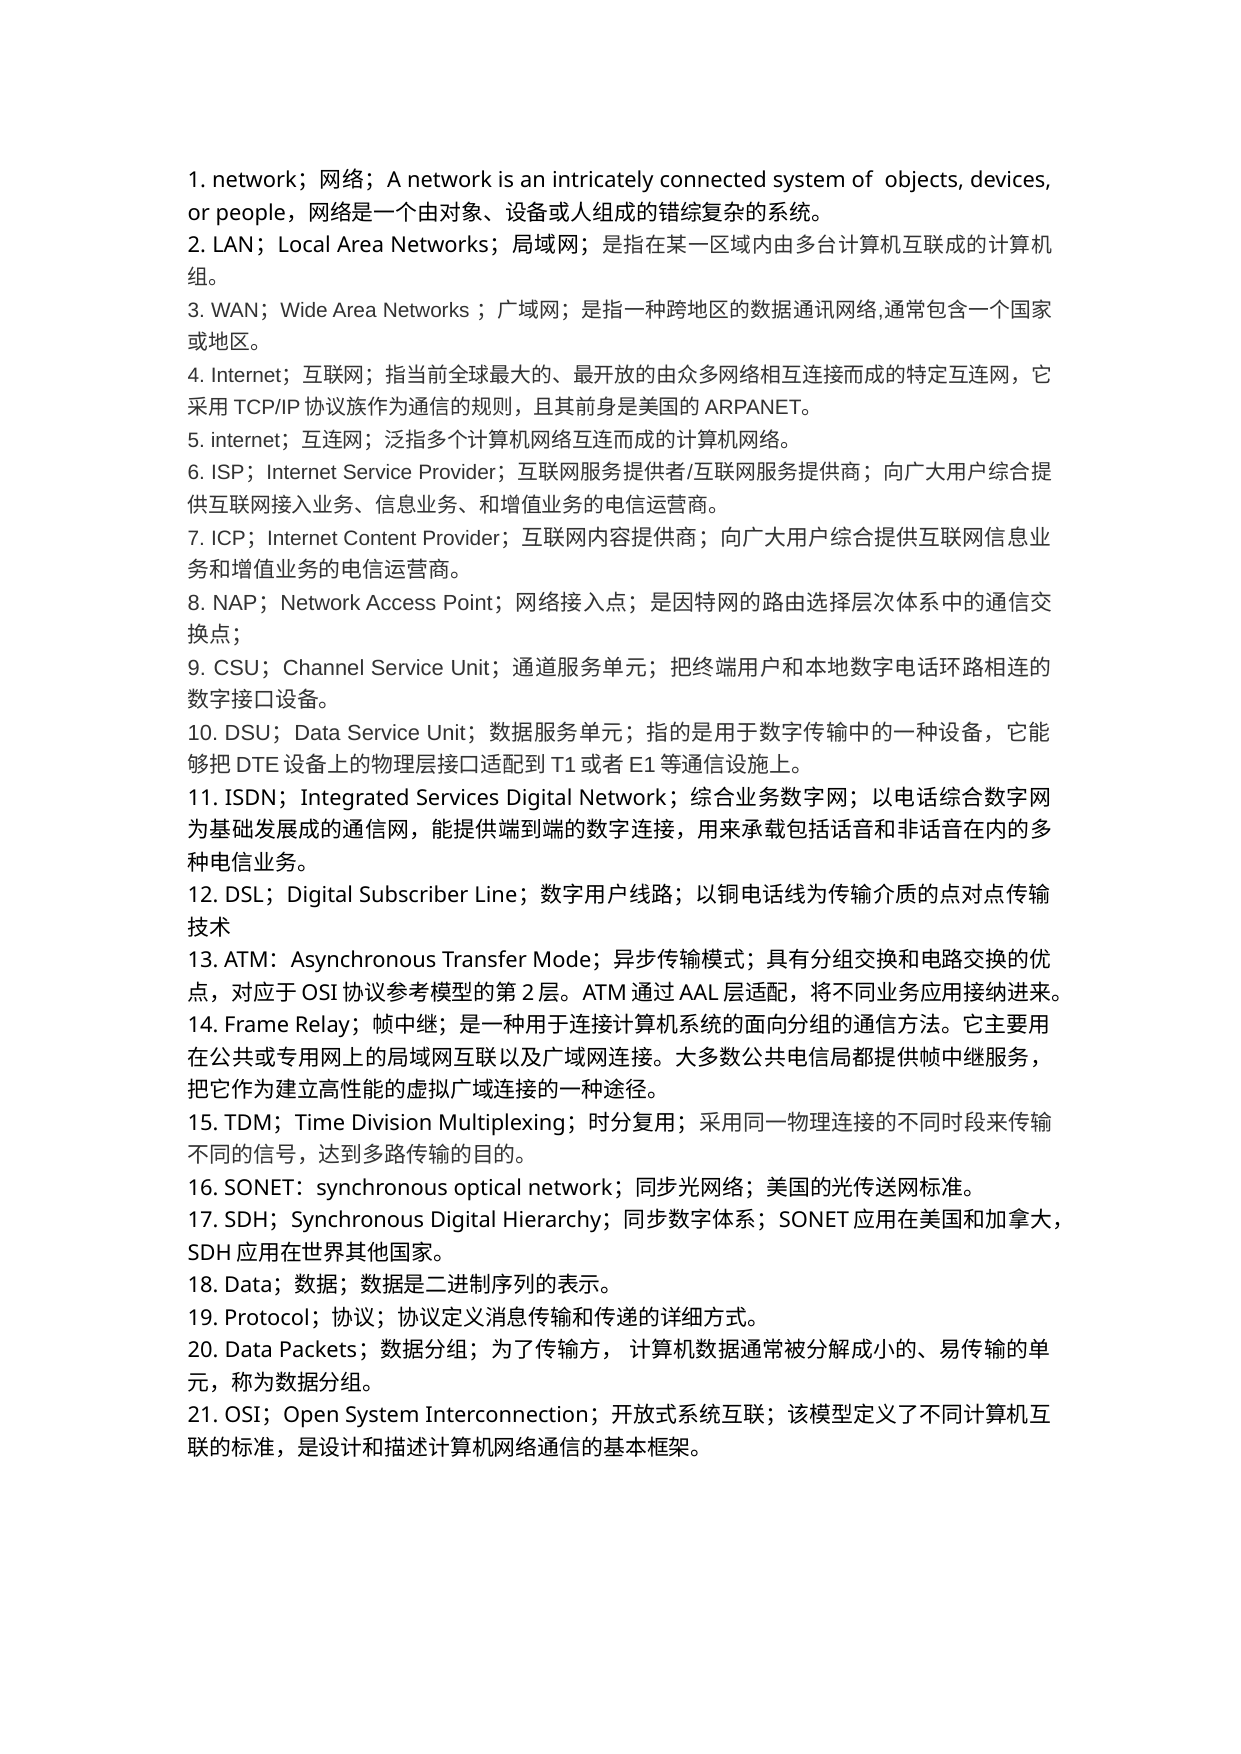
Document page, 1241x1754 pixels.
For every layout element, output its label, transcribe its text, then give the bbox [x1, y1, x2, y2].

text 10. DSU；Data Service Unit；数据服务单元；指的是用于数字传输中的一种设备，它能够把DTE设备上的物理层接口适配到T1或者E1等通信设施上。 [187, 714, 1053, 779]
text 20. Data Packets；数据分组；为了传输方， 计算机数据通常被分解成小的、易传输的单元，称为数据分组。 [187, 1332, 1053, 1397]
text 16. SONET：synchronous optical network；同步光网络；美国的光传送网标准。 [187, 1169, 1053, 1202]
text 1. network；网络；A network is an intricately connected system of objects, devices, or people，网络是一个由对象、设备或人组成的错综复杂的系统。 [187, 162, 1053, 227]
text 21. OSI；Open System Interconnection；开放式系统互联；该模型定义了不同计算机互联的标准，是设计和描述计算机网络通信的基本框架。 [187, 1397, 1053, 1462]
text 12. DSL；Digital Subscriber Line；数字用户线路；以铜电话线为传输介质的点对点传输技术 [187, 877, 1053, 942]
text 4. Internet；互联网；指当前全球最大的、最开放的由众多网络相互连接而成的特定互连网，它采用TCP/IP协议族作为通信的规则，且其前身是美国的ARPANET。 [187, 357, 1053, 377]
text 4. Internet；互联网；指当前全球最大的、最开放的由众多网络相互连接而成的特定互连网，它采用TCP/IP协议族作为通信的规则，且其前身是美国的ARPANET。 [187, 379, 1053, 422]
text 5. internet；互连网；泛指多个计算机网络互连而成的计算机网络。 [187, 422, 1053, 454]
text 8. NAP；Network Access Point；网络接入点；是因特网的路由选择层次体系中的通信交换点； [187, 584, 1053, 649]
text 2. LAN；Local Area Networks；局域网；是指在某一区域内由多台计算机互联成的计算机组。 [187, 227, 1053, 292]
text 17. SDH；Synchronous Digital Hierarchy；同步数字体系；SONET应用在美国和加拿大，SDH应用在世界其他国家。 [187, 1202, 1053, 1267]
text 18. Data；数据；数据是二进制序列的表示。 [187, 1267, 1053, 1299]
text 11. ISDN；Integrated Services Digital Network；综合业务数字网；以电话综合数字网为基础发展成的通信网，能提供端到端的数字连接，用来承载包括话音和非话音在内的多种电信业务。 [187, 779, 1053, 877]
text 7. ICP；Internet Content Provider；互联网内容提供商；向广大用户综合提供互联网信息业务和增值业务的电信运营商。 [187, 519, 1053, 584]
text 19. Protocol；协议；协议定义消息传输和传递的详细方式。 [187, 1299, 1053, 1332]
text 3. WAN；Wide Area Networks ；广域网；是指一种跨地区的数据通讯网络,通常包含一个国家或地区。 [187, 292, 1053, 357]
text 13. ATM：Asynchronous Transfer Mode；异步传输模式；具有分组交换和电路交换的优点，对应于OSI协议参考模型的第2层。ATM通过AAL层适配，将不同业务应用接纳进来。 [187, 942, 1053, 1007]
text 6. ISP；Internet Service Provider；互联网服务提供者/互联网服务提供商；向广大用户综合提供互联网接入业务、信息业务、和增值业务的电信运营商。 [187, 454, 1053, 519]
text 14. Frame Relay；帧中继；是一种用于连接计算机系统的面向分组的通信方法。它主要用在公共或专用网上的局域网互联以及广域网连接。大多数公共电信局都提供帧中继服务，把它作为建立高性能的虚拟广域连接的一种途径。 [187, 1007, 1053, 1104]
text 9. CSU；Channel Service Unit；通道服务单元；把终端用户和本地数字电话环路相连的数字接口设备。 [187, 649, 1053, 714]
text 15. TDM；Time Division Multiplexing；时分复用；采用同一物理连接的不同时段来传输不同的信号，达到多路传输的目的。 [187, 1104, 1053, 1169]
